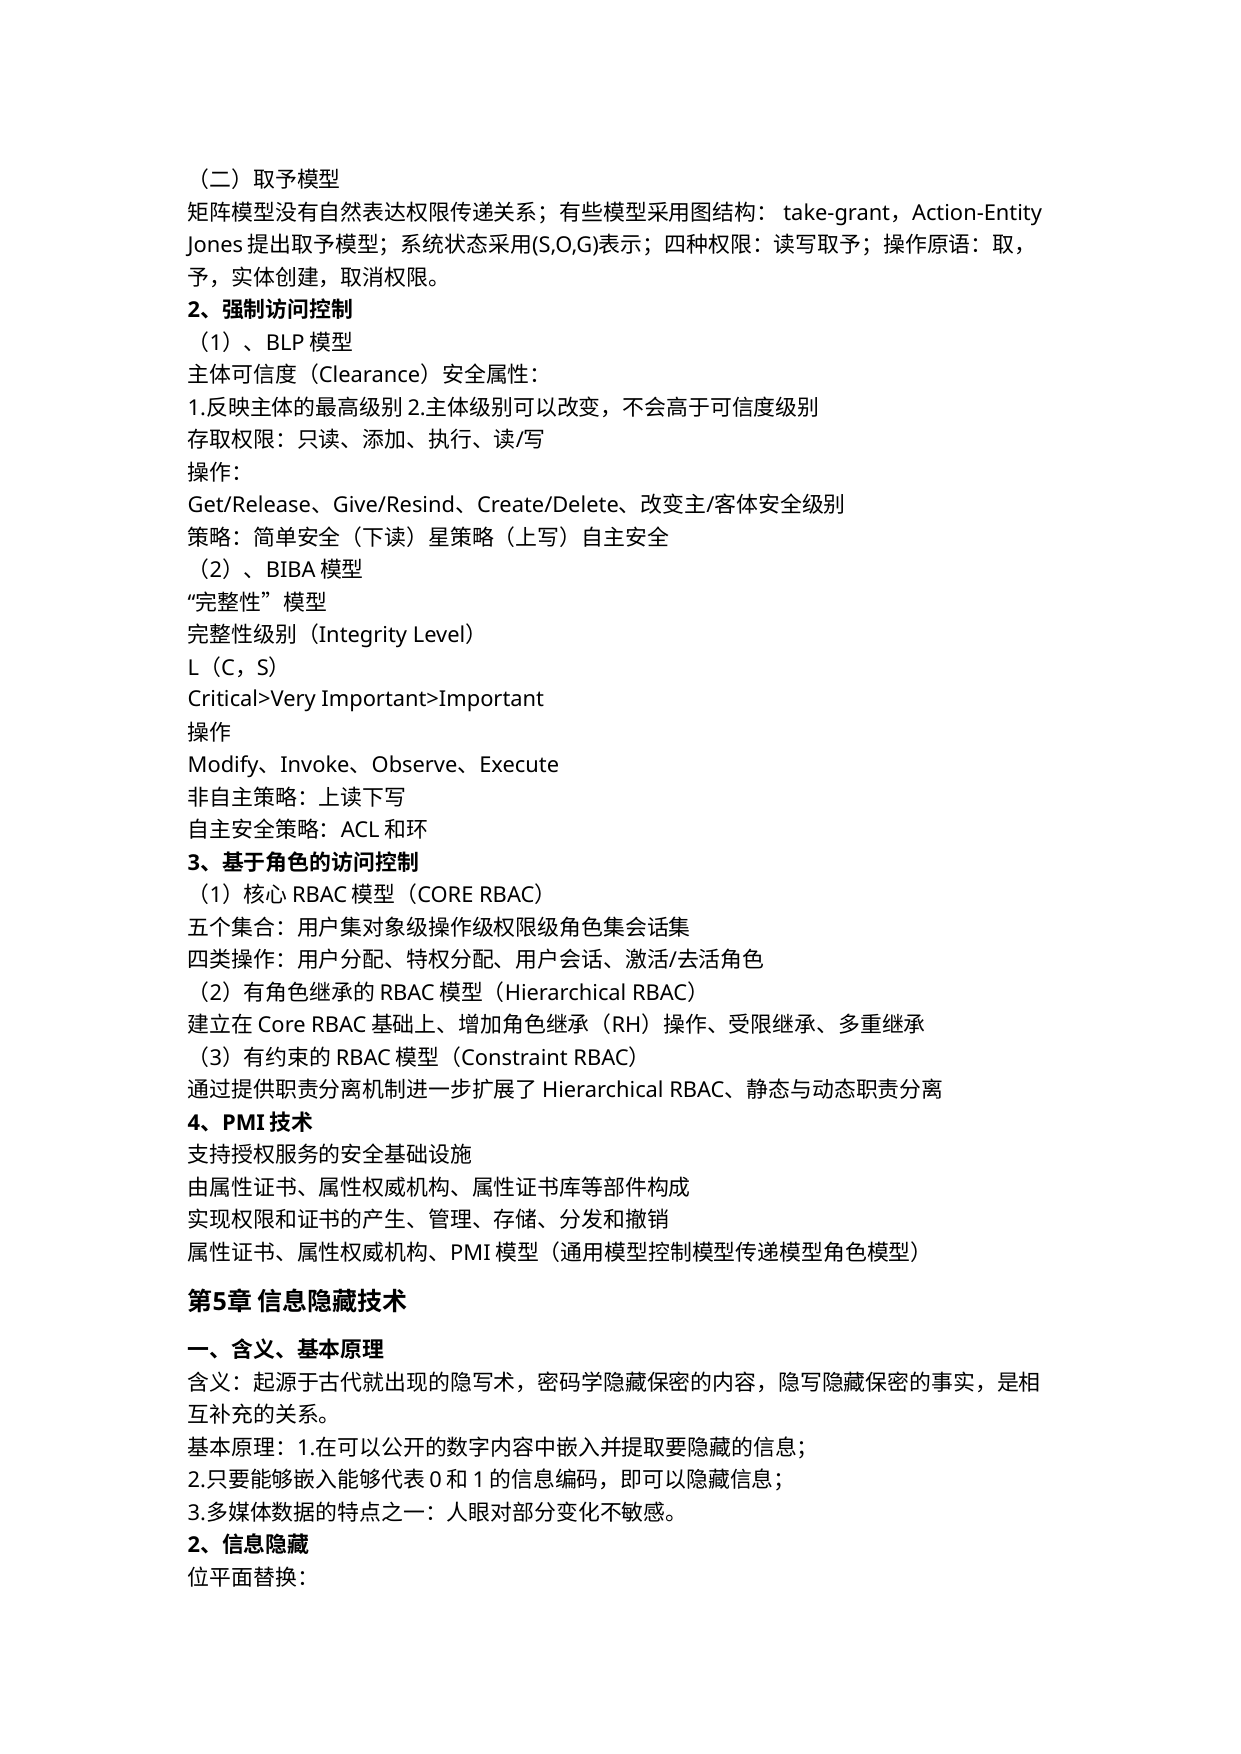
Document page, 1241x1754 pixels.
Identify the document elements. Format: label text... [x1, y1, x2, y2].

text Jones提出取予模型；系统状态采用(S,O,G)表示；四种权限：读写取予；操作原语：取，予，实体创建，取消权限。 [187, 227, 1053, 292]
text 四类操作：用户分配、特权分配、用户会话、激活/去活角色 [187, 942, 1053, 974]
text Get/Release、Give/Resind、Create/Delete、改变主/客体安全级别 [187, 487, 1053, 519]
list 信息隐藏 [187, 1527, 1053, 1559]
text 存取权限：只读、添加、执行、读/写 [187, 422, 1053, 454]
list 核心RBAC模型（CORE RBAC） [187, 877, 1053, 909]
text 矩阵模型没有自然表达权限传递关系；有些模型采用图结构： take-grant，Action-Entity [187, 194, 1053, 227]
text 自主安全策略：ACL和环 [187, 812, 1053, 844]
text 非自主策略：上读下写 [187, 779, 1053, 812]
text 实现权限和证书的产生、管理、存储、分发和撤销 [187, 1202, 1053, 1234]
text 操作： [187, 454, 1053, 487]
text 五个集合：用户集对象级操作级权限级角色集会话集 [187, 909, 1053, 942]
text 主体可信度（Clearance）安全属性： [187, 357, 1053, 389]
text 位平面替换： [187, 1559, 1053, 1592]
text 策略：简单安全（下读）星策略（上写）自主安全 [187, 519, 1053, 552]
text 含义：起源于古代就出现的隐写术，密码学隐藏保密的内容，隐写隐藏保密的事实，是相互补充的关系。 [187, 1364, 1053, 1429]
text 建立在Core RBAC基础上、增加角色继承（RH）操作、受限继承、多重继承 [187, 1007, 1053, 1039]
text Modify、Invoke、Observe、Execute [187, 747, 1053, 779]
text 属性证书、属性权威机构、PMI模型（通用模型控制模型传递模型角色模型） [187, 1234, 1053, 1267]
text 通过提供职责分离机制进一步扩展了Hierarchical RBAC、静态与动态职责分离 [187, 1072, 1053, 1104]
text 完整性级别（Integrity Level） [187, 617, 1053, 649]
text 操作 [187, 714, 1053, 747]
list 强制访问控制 [187, 292, 1053, 324]
list 、BIBA模型 [187, 552, 1053, 584]
text 基本原理：1.在可以公开的数字内容中嵌入并提取要隐藏的信息； [187, 1429, 1053, 1462]
list 基于角色的访问控制 [187, 844, 1053, 877]
list 反映主体的最高级别2.主体级别可以改变，不会高于可信度级别 [187, 389, 1053, 422]
list 、BLP模型 [187, 324, 1053, 357]
list 信息隐藏技术 [187, 1267, 1053, 1332]
text （二）取予模型 [187, 162, 1053, 194]
list 多媒体数据的特点之一：人眼对部分变化不敏感。 [187, 1494, 1053, 1527]
list PMI技术 [187, 1104, 1053, 1137]
text L（C，S） [187, 649, 1053, 682]
text 由属性证书、属性权威机构、属性证书库等部件构成 [187, 1169, 1053, 1202]
text 支持授权服务的安全基础设施 [187, 1137, 1053, 1169]
text Critical>Very Important>Important [187, 682, 1053, 714]
list 有角色继承的RBAC模型（Hierarchical RBAC） [187, 974, 1053, 1007]
list 只要能够嵌入能够代表0和1的信息编码，即可以隐藏信息； [187, 1462, 1053, 1494]
list 有约束的RBAC模型（Constraint RBAC） [187, 1039, 1053, 1072]
text 一、含义、基本原理 [187, 1332, 1053, 1364]
text “完整性”模型 [187, 584, 1053, 617]
